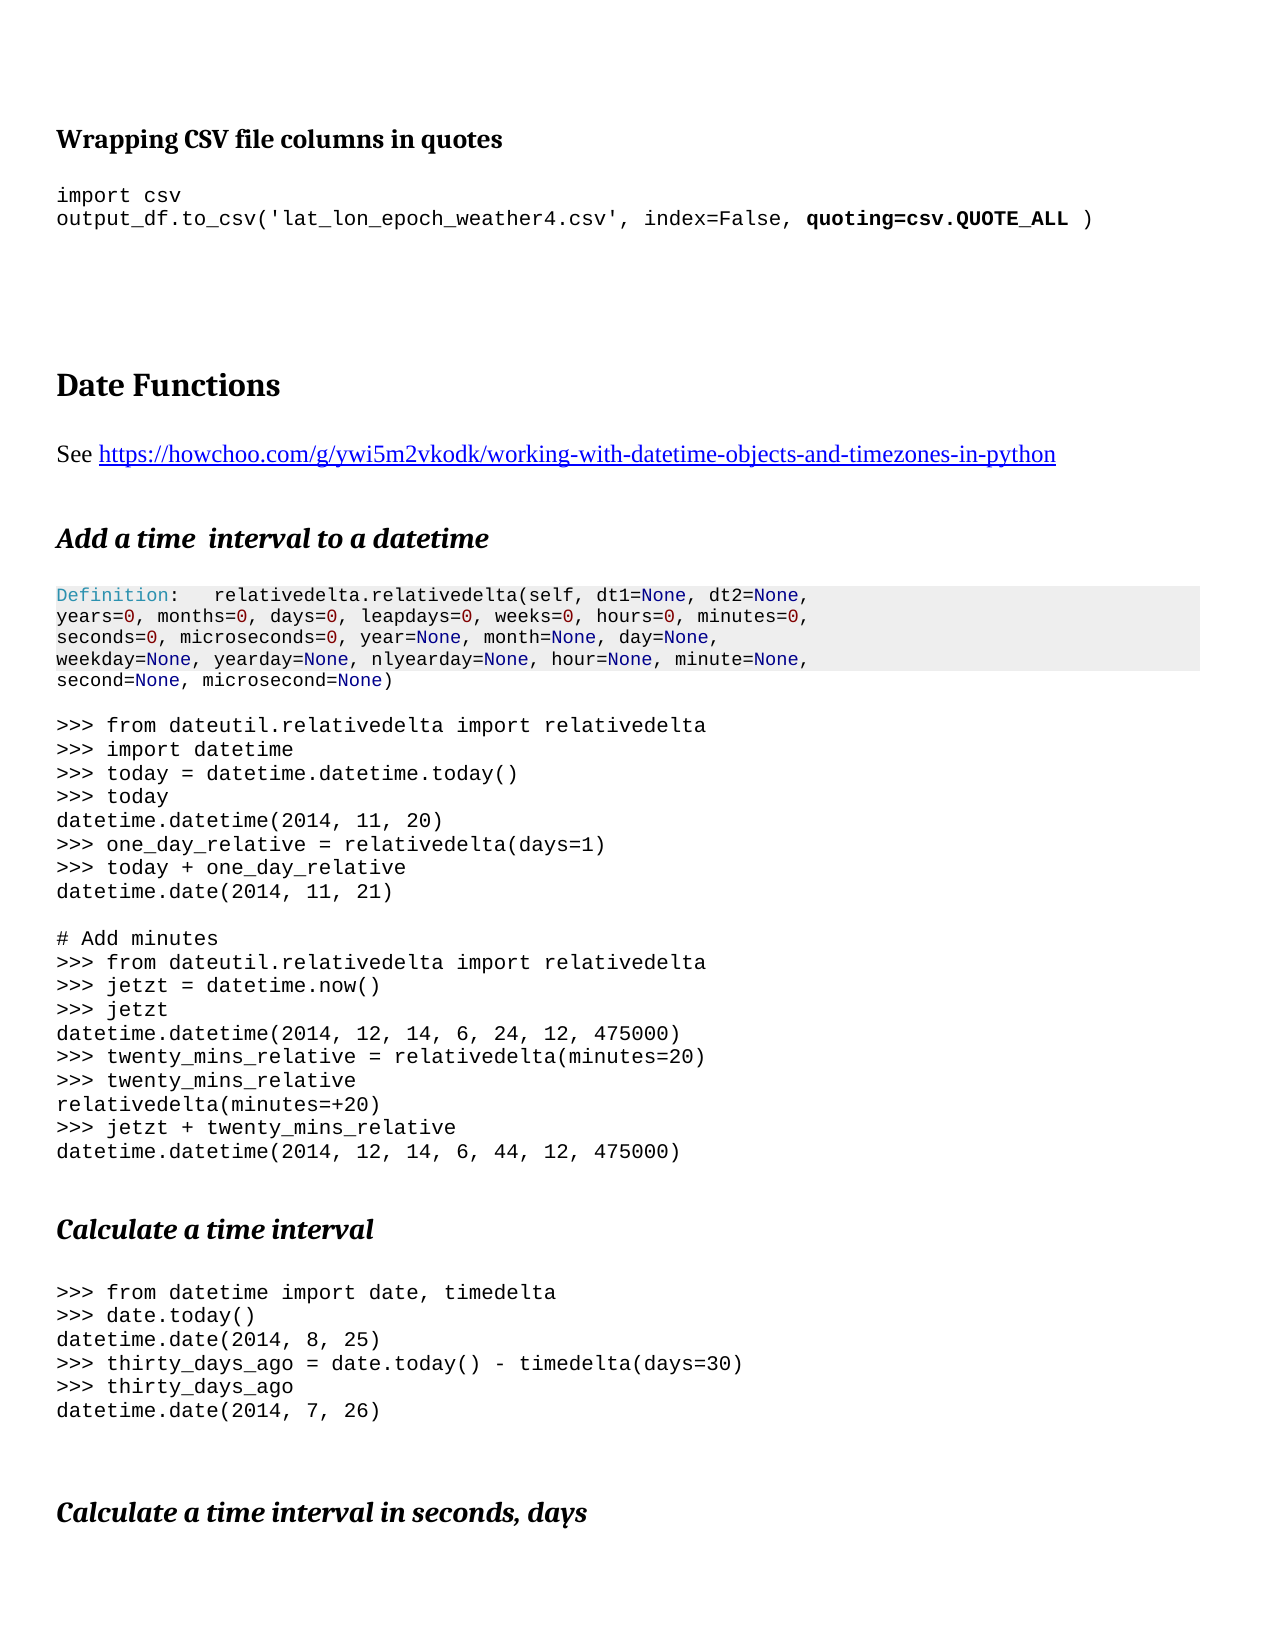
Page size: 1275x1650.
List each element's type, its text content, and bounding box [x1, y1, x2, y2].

subtitle Date Functions [56, 366, 1200, 404]
text >>> date.today() [56, 1306, 1200, 1329]
text seconds=0, microseconds=0, year=None, month=None, day=None, [56, 628, 1200, 649]
text Definition: relativedelta.relativedelta(self, dt1=None, dt2=None, [56, 586, 1200, 607]
text >>> today + one_day_relative [56, 857, 1200, 881]
text relativedelta(minutes=+20) [56, 1094, 1200, 1117]
text >>> one_day_relative = relativedelta(days=1) [56, 834, 1200, 857]
text >>> from dateutil.relativedelta import relativedelta [56, 715, 1200, 739]
text years=0, months=0, days=0, leapdays=0, weeks=0, hours=0, minutes=0, [56, 607, 1200, 628]
text datetime.date(2014, 8, 25) [56, 1329, 1200, 1353]
text datetime.datetime(2014, 12, 14, 6, 44, 12, 475000) [56, 1141, 1200, 1165]
text second=None, microsecond=None) [56, 671, 1200, 692]
subtitle Calculate a time interval [56, 1213, 1200, 1247]
text >>> thirty_days_ago [56, 1376, 1200, 1400]
text >>> twenty_mins_relative [56, 1070, 1200, 1094]
subtitle Wrapping CSV file columns in quotes [56, 124, 1200, 155]
text datetime.date(2014, 11, 21) [56, 881, 1200, 904]
text import csv [56, 185, 1200, 208]
text >>> today [56, 786, 1200, 810]
text >>> today = datetime.datetime.today() [56, 763, 1200, 786]
text datetime.datetime(2014, 11, 20) [56, 810, 1200, 834]
text >>> jetzt [56, 999, 1200, 1023]
text datetime.datetime(2014, 12, 14, 6, 24, 12, 475000) [56, 1023, 1200, 1046]
text >>> from datetime import date, timedelta [56, 1282, 1200, 1306]
text >>> jetzt = datetime.now() [56, 976, 1200, 999]
text # Add minutes [56, 928, 1200, 952]
text >>> twenty_mins_relative = relativedelta(minutes=20) [56, 1046, 1200, 1070]
text >>> import datetime [56, 739, 1200, 763]
text >>> thirty_days_ago = date.today() - timedelta(days=30) [56, 1353, 1200, 1376]
text >>> from dateutil.relativedelta import relativedelta [56, 952, 1200, 976]
subtitle Calculate a time interval in seconds, days [56, 1496, 1200, 1529]
text weekday=None, yearday=None, nlyearday=None, hour=None, minute=None, [56, 649, 1200, 671]
text datetime.date(2014, 7, 26) [56, 1400, 1200, 1424]
subtitle Add a time interval to a datetime [56, 522, 1200, 556]
text See https://howchoo.com/g/ywi5m2vkodk/working-with-datetime-objects-and-timezones-in-python [56, 439, 1275, 468]
text >>> jetzt + twenty_mins_relative [56, 1117, 1200, 1141]
text output_df.to_csv('lat_lon_epoch_weather4.csv', index=False, quoting=csv.QUOTE_ALL ) [56, 208, 1200, 232]
